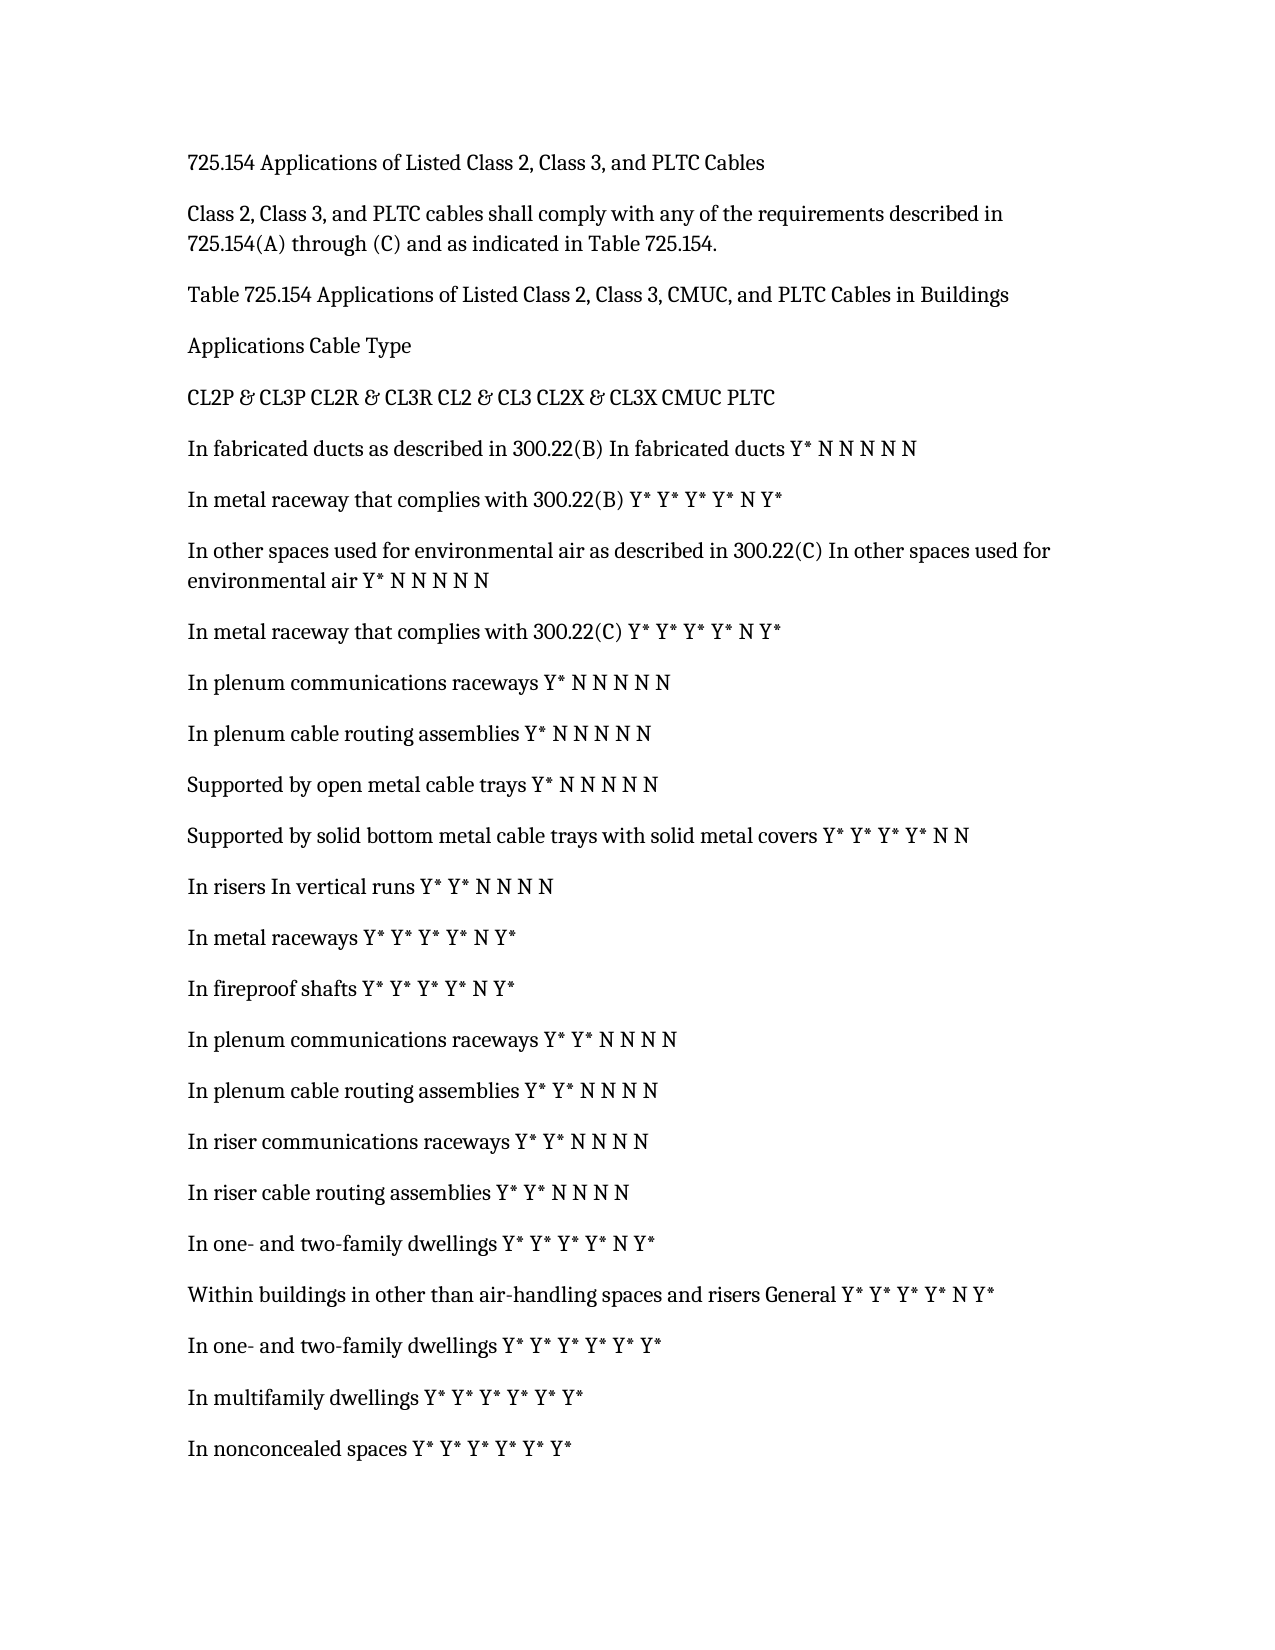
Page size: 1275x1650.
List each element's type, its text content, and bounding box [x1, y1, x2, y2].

text In nonconcealed spaces Y* Y* Y* Y* Y* Y* [187, 1435, 1087, 1462]
text In plenum communications raceways Y* N N N N N [187, 670, 1087, 696]
text In one- and two-family dwellings Y* Y* Y* Y* Y* Y* [187, 1333, 1087, 1360]
text In plenum cable routing assemblies Y* Y* N N N N [187, 1078, 1087, 1104]
text Class 2, Class 3, and PLTC cables shall comply with any of the requirements described in 725.154(A) through (C) and as indicated in Table 725.154. [187, 201, 1087, 258]
text In metal raceway that complies with 300.22(C) Y* Y* Y* Y* N Y* [187, 619, 1087, 645]
text Table 725.154 Applications of Listed Class 2, Class 3, CMUC, and PLTC Cables in Buildings [187, 282, 1087, 309]
text Applications Cable Type [187, 333, 1087, 360]
text In fabricated ducts as described in 300.22(B) In fabricated ducts Y* N N N N N [187, 435, 1087, 462]
text In metal raceways Y* Y* Y* Y* N Y* [187, 925, 1087, 951]
text In riser communications raceways Y* Y* N N N N [187, 1129, 1087, 1156]
text 725.154 Applications of Listed Class 2, Class 3, and PLTC Cables [187, 150, 1087, 176]
text Supported by open metal cable trays Y* N N N N N [187, 772, 1087, 798]
text In other spaces used for environmental air as described in 300.22(C) In other spaces used for environmental air Y* N N N N N [187, 537, 1087, 594]
text In multifamily dwellings Y* Y* Y* Y* Y* Y* [187, 1384, 1087, 1411]
text Within buildings in other than air-handling spaces and risers General Y* Y* Y* Y* N Y* [187, 1282, 1087, 1309]
text In plenum communications raceways Y* Y* N N N N [187, 1027, 1087, 1053]
text In metal raceway that complies with 300.22(B) Y* Y* Y* Y* N Y* [187, 486, 1087, 513]
text In one- and two-family dwellings Y* Y* Y* Y* N Y* [187, 1231, 1087, 1258]
text In plenum cable routing assemblies Y* N N N N N [187, 721, 1087, 747]
text Supported by solid bottom metal cable trays with solid metal covers Y* Y* Y* Y* N N [187, 823, 1087, 849]
text In risers In vertical runs Y* Y* N N N N [187, 874, 1087, 900]
text CL2P & CL3P CL2R & CL3R CL2 & CL3 CL2X & CL3X CMUC PLTC [187, 384, 1087, 411]
text In fireproof shafts Y* Y* Y* Y* N Y* [187, 976, 1087, 1002]
text In riser cable routing assemblies Y* Y* N N N N [187, 1180, 1087, 1207]
